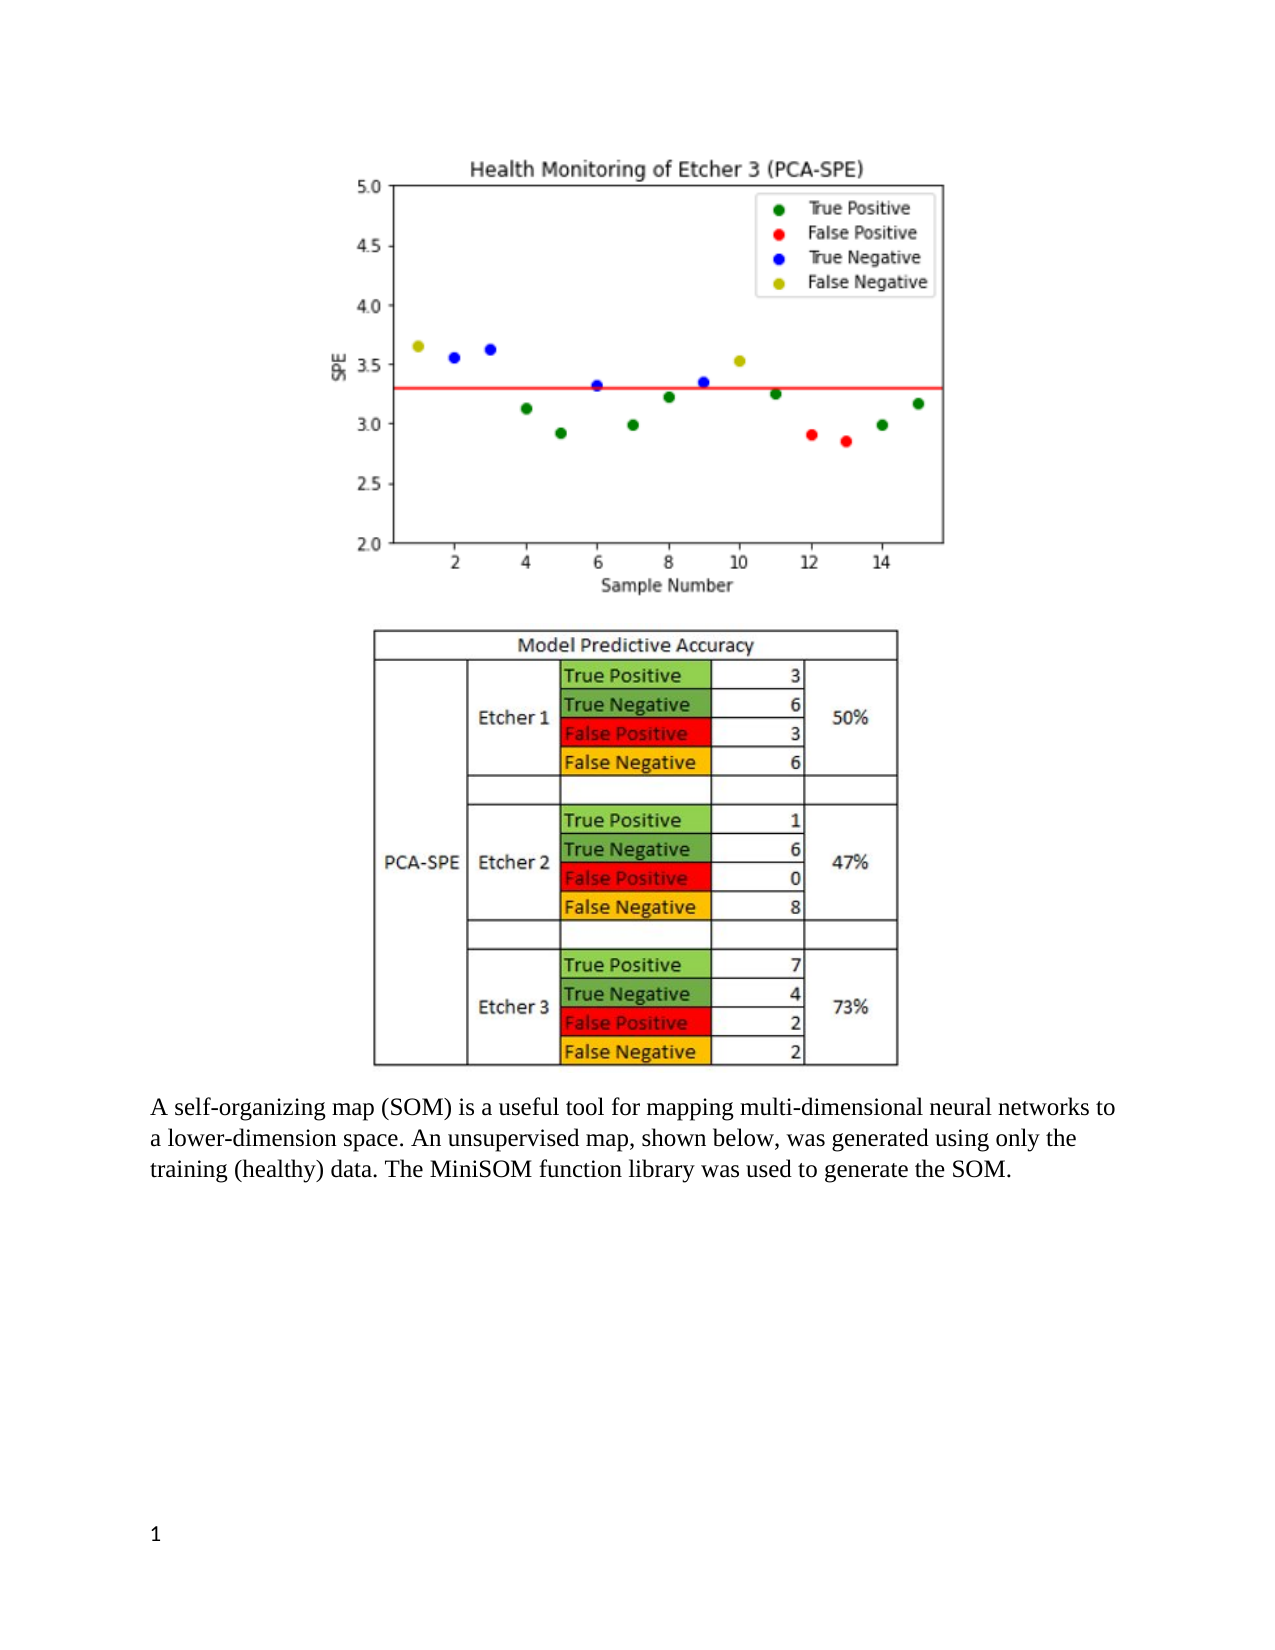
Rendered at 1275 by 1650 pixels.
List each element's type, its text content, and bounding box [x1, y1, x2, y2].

text A self-organizing map (SOM) is a useful tool for mapping multi-dimensional neural networks to a lower-dimension space. An unsupervised map, shown below, was generated using only the training (healthy) data. The MiniSOM function library was used to generate the SOM. [150, 1092, 1125, 1182]
picture [371, 623, 904, 1073]
picture [321, 150, 954, 605]
